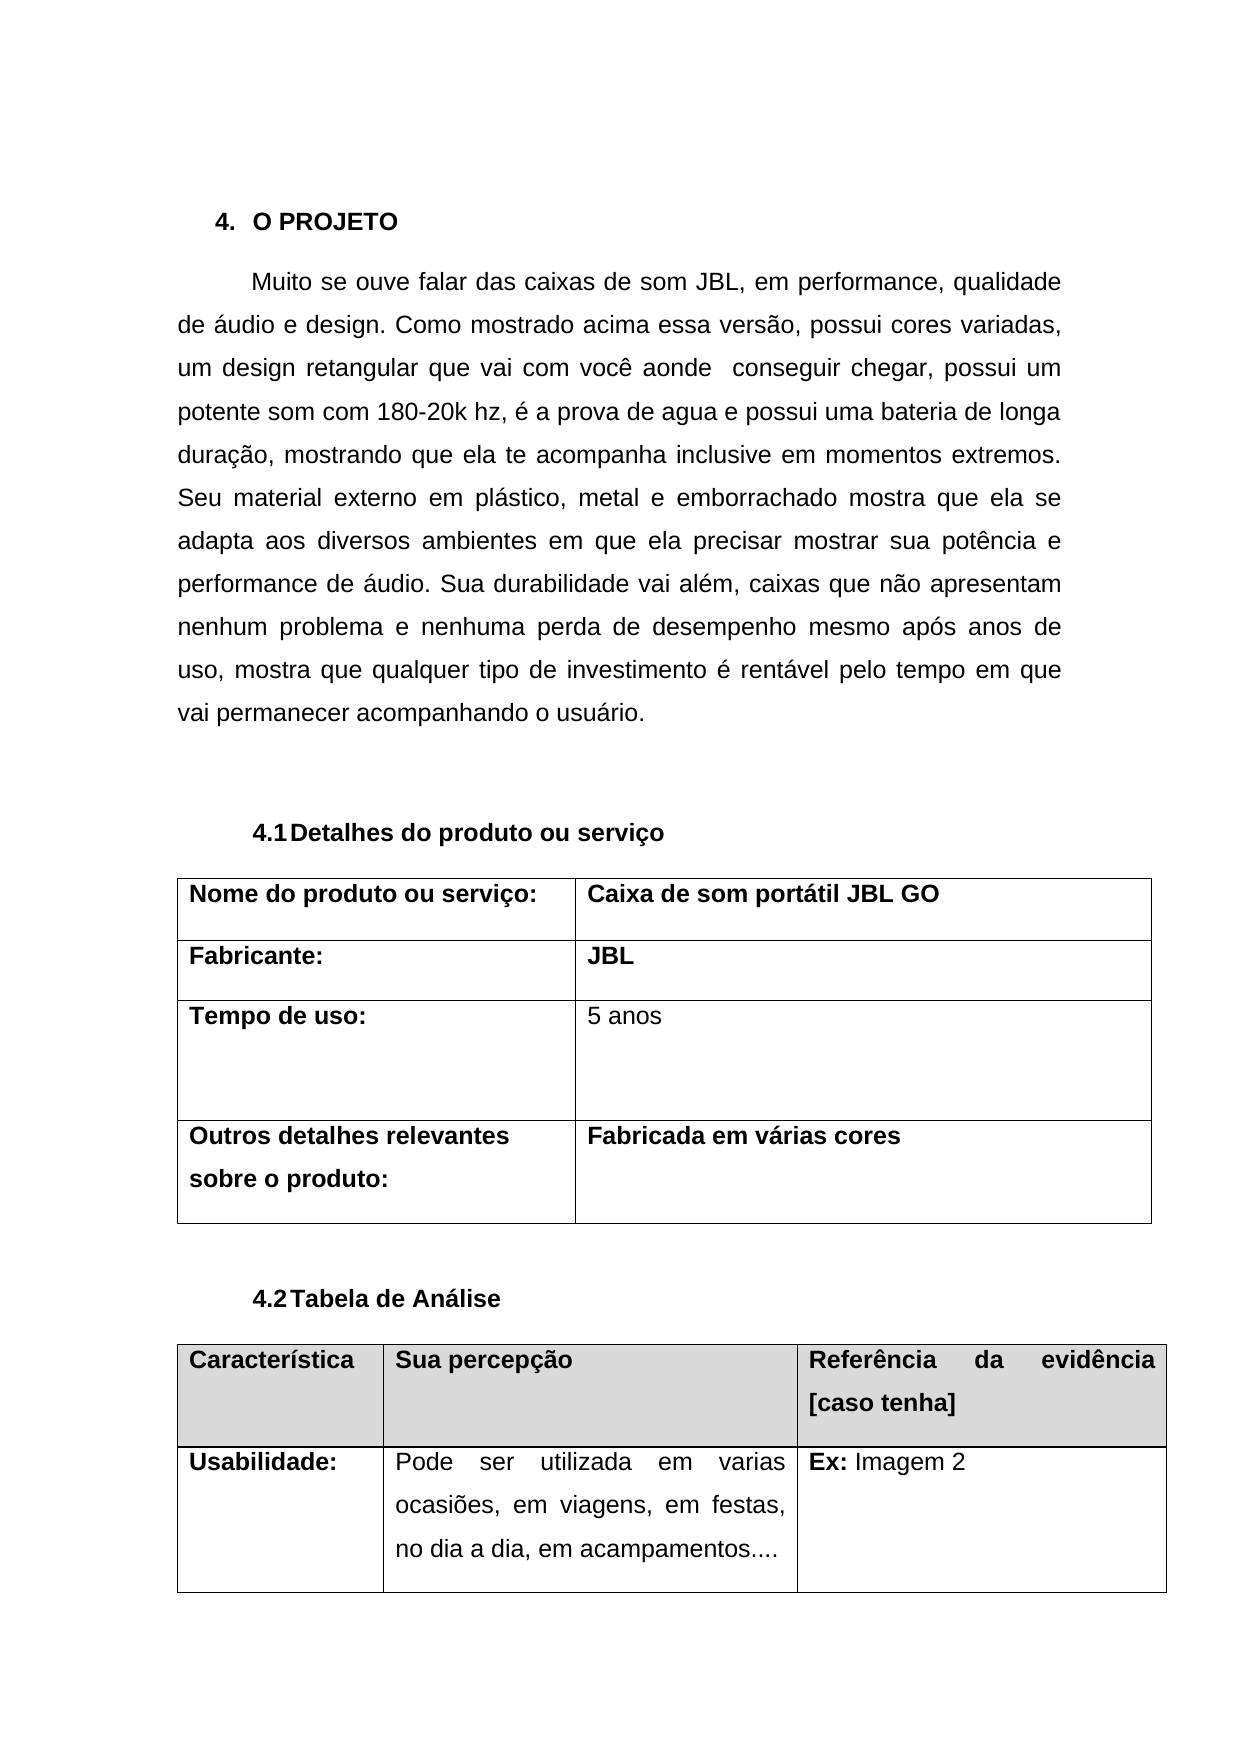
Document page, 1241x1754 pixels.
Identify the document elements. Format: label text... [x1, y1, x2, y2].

table_cell 5 anos [576, 1001, 1151, 1120]
table_cell Ex: Imagem 2 [798, 1448, 1166, 1592]
table_cell Fabricante: [178, 941, 575, 1000]
table_cell Pode ser utilizada em varias ocasiões, em viagens, em festas, no dia a dia, em acampamentos.... [384, 1448, 797, 1592]
subtitle Tabela de Análise [252, 1284, 1063, 1313]
subtitle O PROJETO [215, 207, 1063, 236]
table_header Caixa de som portátil JBL GO [576, 879, 1151, 940]
table_cell Outros detalhes relevantes sobre o produto: [178, 1121, 575, 1223]
table_cell Fabricada em várias cores [576, 1121, 1151, 1223]
table_header Característica [178, 1345, 383, 1446]
text Muito se ouve falar das caixas de som JBL, em performance, qualidade de áudio e design. Como mostrado acima essa versão, possui cores variadas, um design retangular que vai com você aonde conseguir chegar, possui um potente som com 180-20k hz, é a prova de agua e possui uma bateria de longa duração, mostrando que ela te acompanha inclusive em momentos extremos. Seu material externo em plástico, metal e emborrachado mostra que ela se adapta aos diversos ambientes em que ela precisar mostrar sua potência e performance de áudio. Sua durabilidade vai além, caixas que não apresentam nenhum problema e nenhuma perda de desempenho mesmo após anos de uso, mostra que qualquer tipo de investimento é rentável pelo tempo em que vai permanecer acompanhando o usuário. [177, 267, 1063, 727]
table_cell Tempo de uso: [178, 1001, 575, 1120]
table_header Nome do produto ou serviço: [178, 879, 575, 940]
table_cell JBL [576, 941, 1151, 1000]
table_cell Usabilidade: [178, 1448, 383, 1592]
table_header Sua percepção [384, 1345, 797, 1446]
table_header Referência da evidência [caso tenha] [798, 1345, 1166, 1446]
subtitle Detalhes do produto ou serviço [252, 818, 1063, 847]
